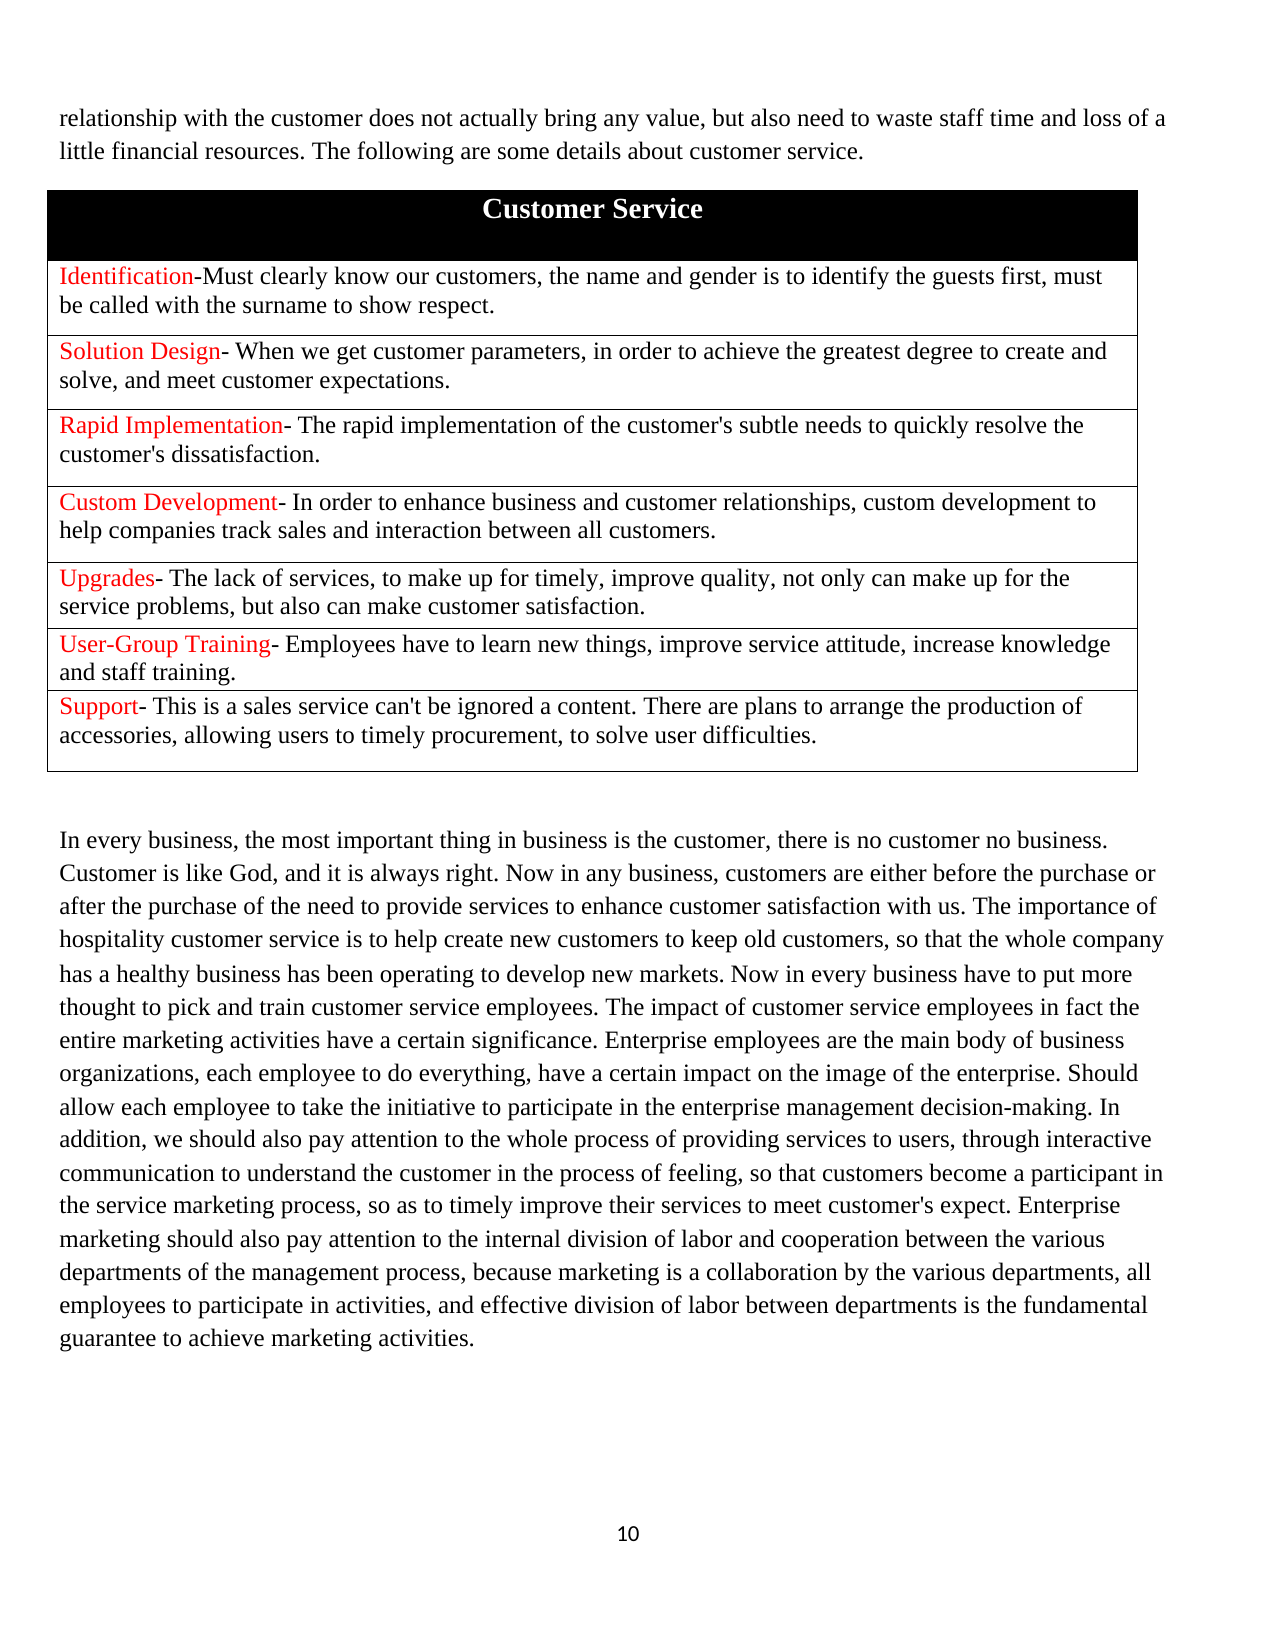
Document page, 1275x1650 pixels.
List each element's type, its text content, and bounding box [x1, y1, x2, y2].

table_header Customer Service [48, 191, 1137, 260]
text In every business, the most important thing in business is the customer, there is no customer no business. Customer is like God, and it is always right. Now in any business, customers are either before the purchase or after the purchase of the need to provide services to enhance customer satisfaction with us. The importance of hospitality customer service is to help create new customers to keep old customers, so that the whole company has a healthy business has been operating to develop new markets. Now in every business have to put more thought to pick and train customer service employees. The impact of customer service employees in fact the entire marketing activities have a certain significance. Enterprise employees are the main body of business organizations, each employee to do everything, have a certain impact on the image of the enterprise. Should allow each employee to take the initiative to participate in the enterprise management decision-making. In addition, we should also pay attention to the whole process of providing services to users, through interactive communication to understand the customer in the process of feeling, so that customers become a participant in the service marketing process, so as to timely improve their services to meet customer's expect. Enterprise marketing should also pay attention to the internal division of labor and cooperation between the various departments of the management process, because marketing is a collaboration by the various departments, all employees to participate in activities, and effective division of labor between departments is the fundamental guarantee to achieve marketing activities. [59, 825, 1196, 1351]
table_cell Support- This is a sales service can't be ignored a content. There are plans to arrange the production of accessories, allowing users to timely procurement, to solve user difficulties. [48, 691, 1137, 771]
table_cell Solution Design- When we get customer parameters, in order to achieve the greatest degree to create and solve, and meet customer expectations. [48, 336, 1137, 409]
table_cell Identification-Must clearly know our customers, the name and gender is to identify the guests first, must be called with the surname to show respect. [48, 261, 1137, 335]
table_cell Rapid Implementation- The rapid implementation of the customer's subtle needs to quickly resolve the customer's dissatisfaction. [48, 410, 1137, 486]
table_cell User-Group Training- Employees have to learn new things, improve service attitude, increase knowledge and staff training. [48, 629, 1137, 690]
table_cell Custom Development- In order to enhance business and customer relationships, custom development to help companies track sales and interaction between all customers. [48, 487, 1137, 562]
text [59, 103, 1196, 165]
table_cell Upgrades- The lack of services, to make up for timely, improve quality, not only can make up for the service problems, but also can make customer satisfaction. [48, 563, 1137, 628]
